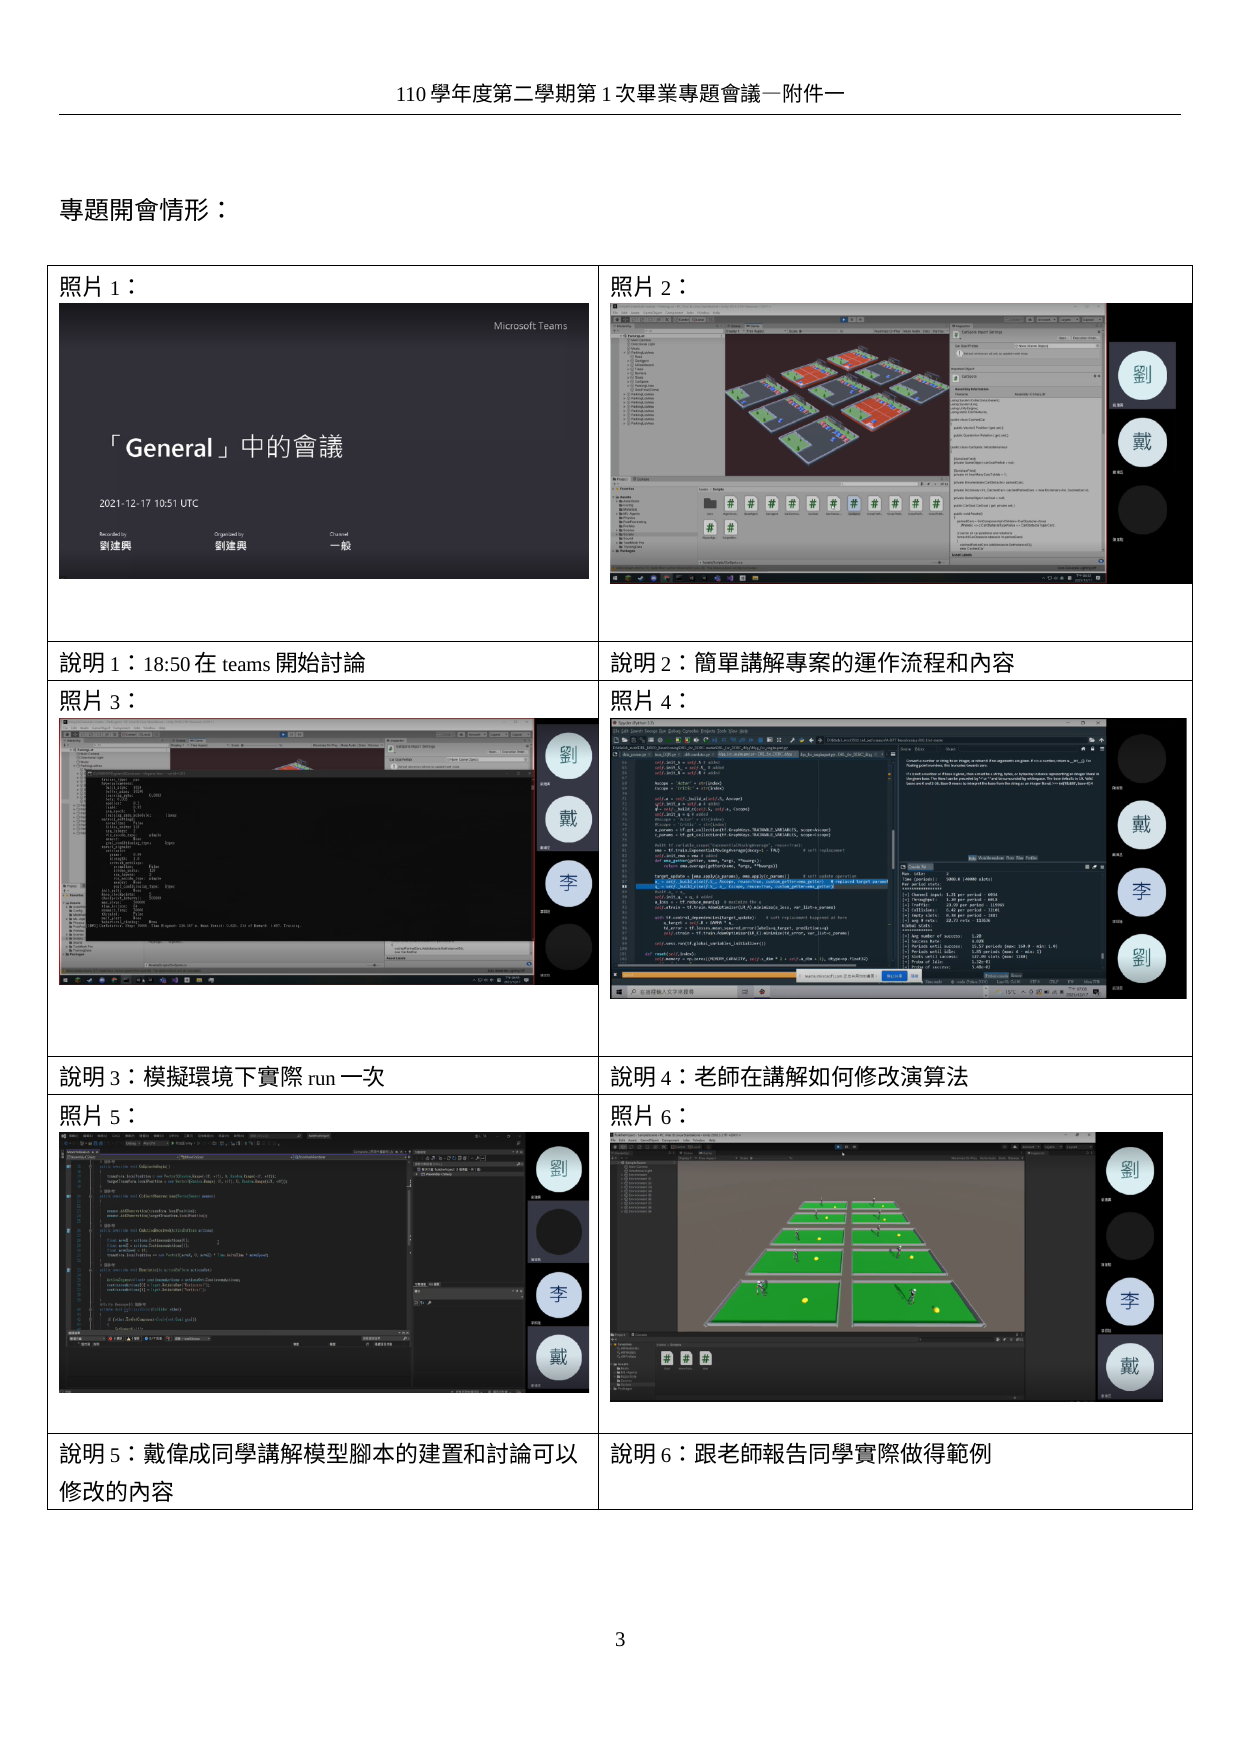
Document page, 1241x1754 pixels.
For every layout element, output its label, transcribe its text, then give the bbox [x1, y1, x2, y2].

picture [59, 718, 599, 985]
table_cell 說明2：簡單講解專案的運作流程和內容 [599, 642, 1192, 680]
table_cell 照片4： [599, 681, 1192, 1056]
table_cell 說明6：跟老師報告同學實際做得範例 [599, 1434, 1192, 1509]
table_header 照片2： [599, 266, 1192, 641]
table_cell 照片6： [599, 1095, 1192, 1433]
table_cell 說明4：老師在講解如何修改演算法 [599, 1057, 1192, 1094]
picture [59, 1132, 590, 1393]
picture [610, 303, 1193, 584]
table_cell 說明3：模擬環境下實際run一次 [48, 1057, 598, 1094]
table_cell 說明5：戴偉成同學講解模型腳本的建置和討論可以修改的內容 [48, 1434, 598, 1509]
table_header 照片1： [48, 266, 598, 641]
table_cell 照片5： [48, 1095, 598, 1433]
text 專題開會情形： [59, 190, 1181, 228]
picture [610, 1132, 1163, 1402]
table_cell 說明1：18:50在teams開始討論 [48, 642, 598, 680]
picture [610, 718, 1187, 999]
text 110學年度第二學期第1次畢業專題會議—附件一 [59, 74, 1181, 114]
table_cell 照片3： [48, 681, 598, 1056]
picture [59, 303, 589, 579]
